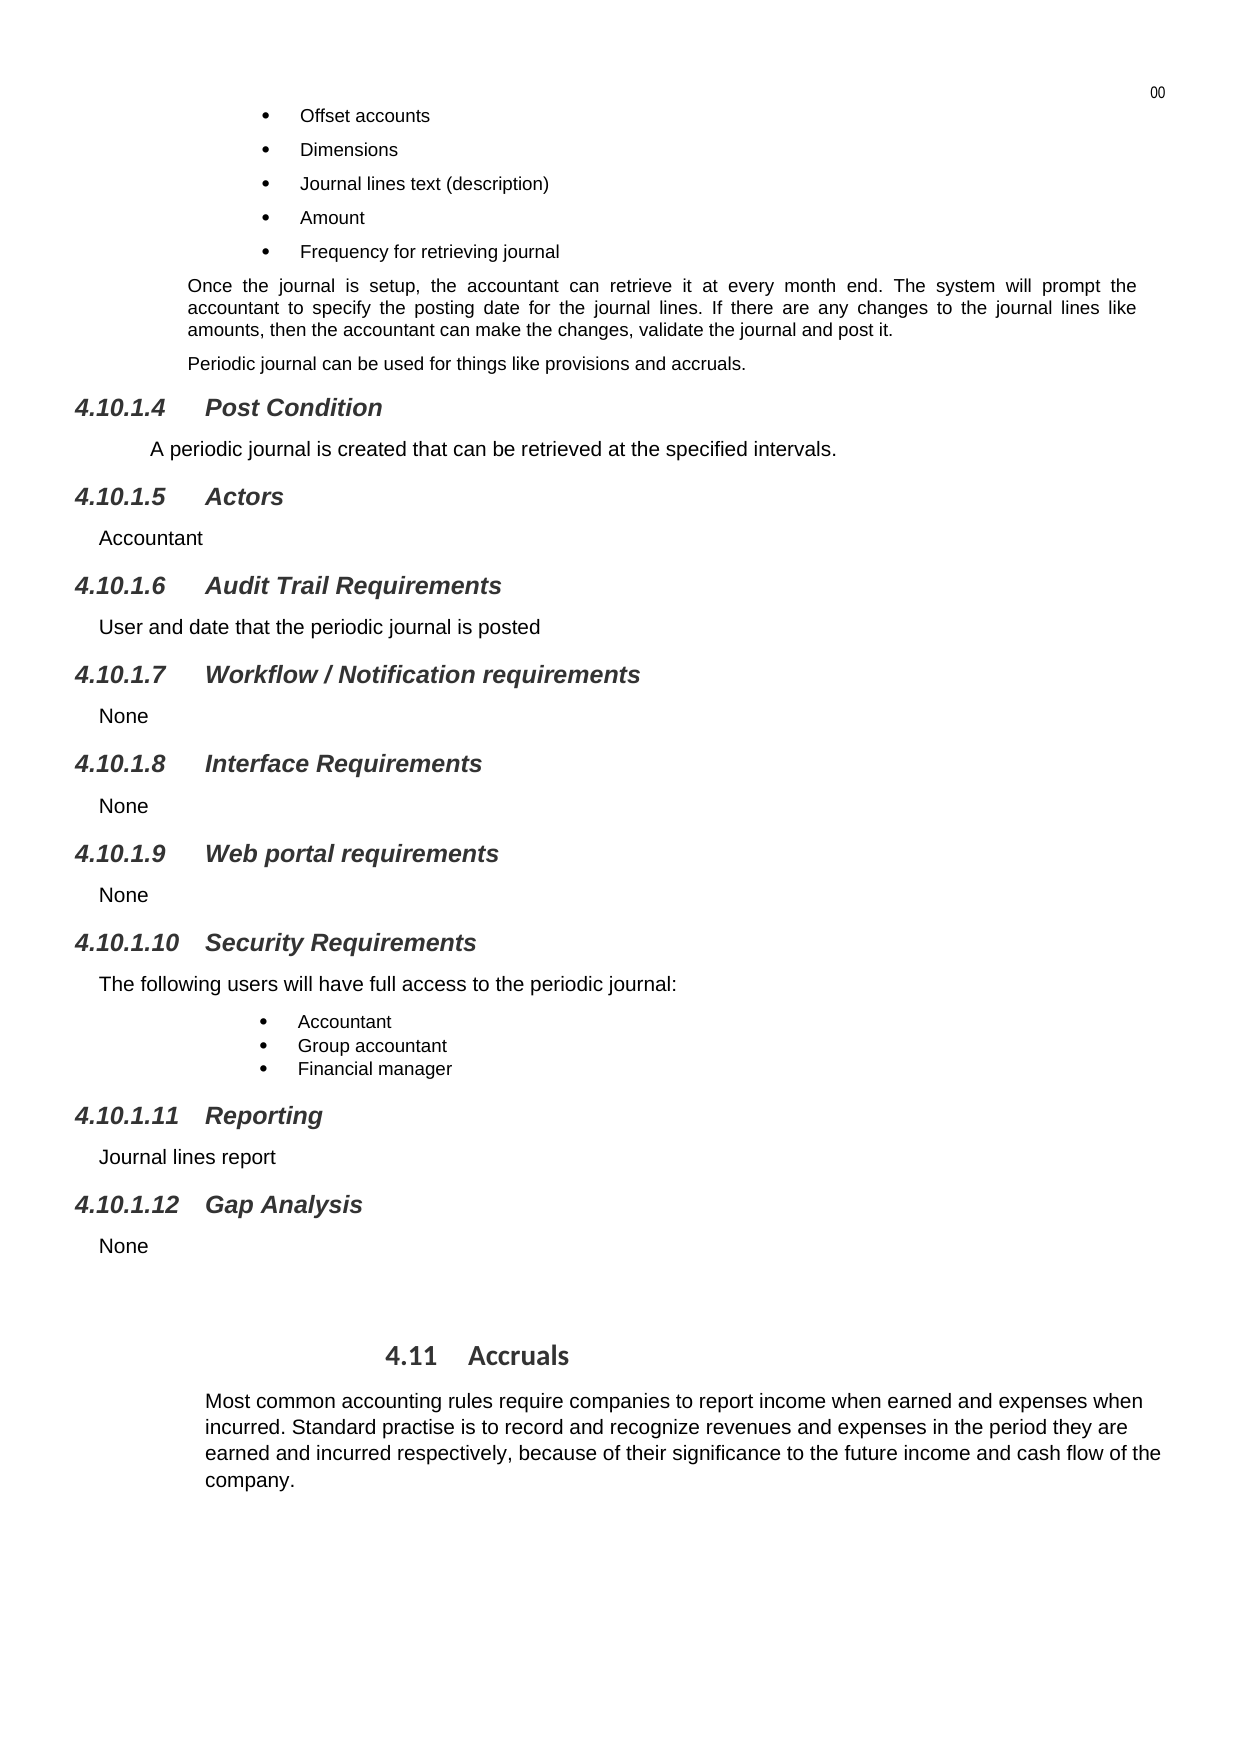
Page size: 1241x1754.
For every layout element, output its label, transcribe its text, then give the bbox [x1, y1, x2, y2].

text None [99, 883, 1165, 907]
text A periodic journal is created that can be retrieved at the specified intervals. [150, 437, 1165, 461]
list Group accountant [260, 1034, 1165, 1056]
list Journal lines text (description) [262, 173, 1138, 194]
subtitle Post Condition [75, 393, 1165, 421]
subtitle Audit Trail Requirements [75, 571, 1165, 600]
text None [99, 1234, 1165, 1258]
text Accountant [99, 526, 1165, 550]
list Amount [262, 207, 1138, 228]
subtitle Gap Analysis [75, 1190, 1165, 1218]
subtitle Workflow / Notification requirements [75, 660, 1165, 689]
subtitle Actors [75, 482, 1165, 511]
text Periodic journal can be used for things like provisions and accruals. [178, 352, 1138, 374]
text None [99, 704, 1165, 728]
text None [99, 793, 1165, 817]
text Journal lines report [99, 1145, 1165, 1169]
text Once the journal is setup, the accountant can retrieve it at every month end. The system will prompt the accountant to specify the posting date for the journal lines. If there are any changes to the journal lines like amounts, then the accountant can make the changes, validate the journal and post it. [187, 275, 1138, 340]
list Financial manager [260, 1058, 1165, 1080]
subtitle Interface Requirements [75, 749, 1165, 778]
subtitle Reporting [75, 1101, 1165, 1129]
text User and date that the periodic journal is posted [99, 615, 1165, 639]
list Dimensions [262, 138, 1138, 160]
list Frequency for retrieving journal [262, 241, 1138, 263]
list Offset accounts [262, 104, 1138, 126]
subtitle Security Requirements [75, 928, 1165, 956]
text Most common accounting rules require companies to report income when earned and expenses when incurred. Standard practise is to record and recognize revenues and expenses in the period they are earned and incurred respectively, because of their significance to the future income and cash flow of the company. [205, 1388, 1165, 1492]
text The following users will have full access to the periodic journal: [99, 972, 1165, 996]
subtitle Accruals [385, 1337, 1165, 1372]
list Accountant [260, 1011, 1165, 1032]
subtitle Web portal requirements [75, 838, 1165, 867]
